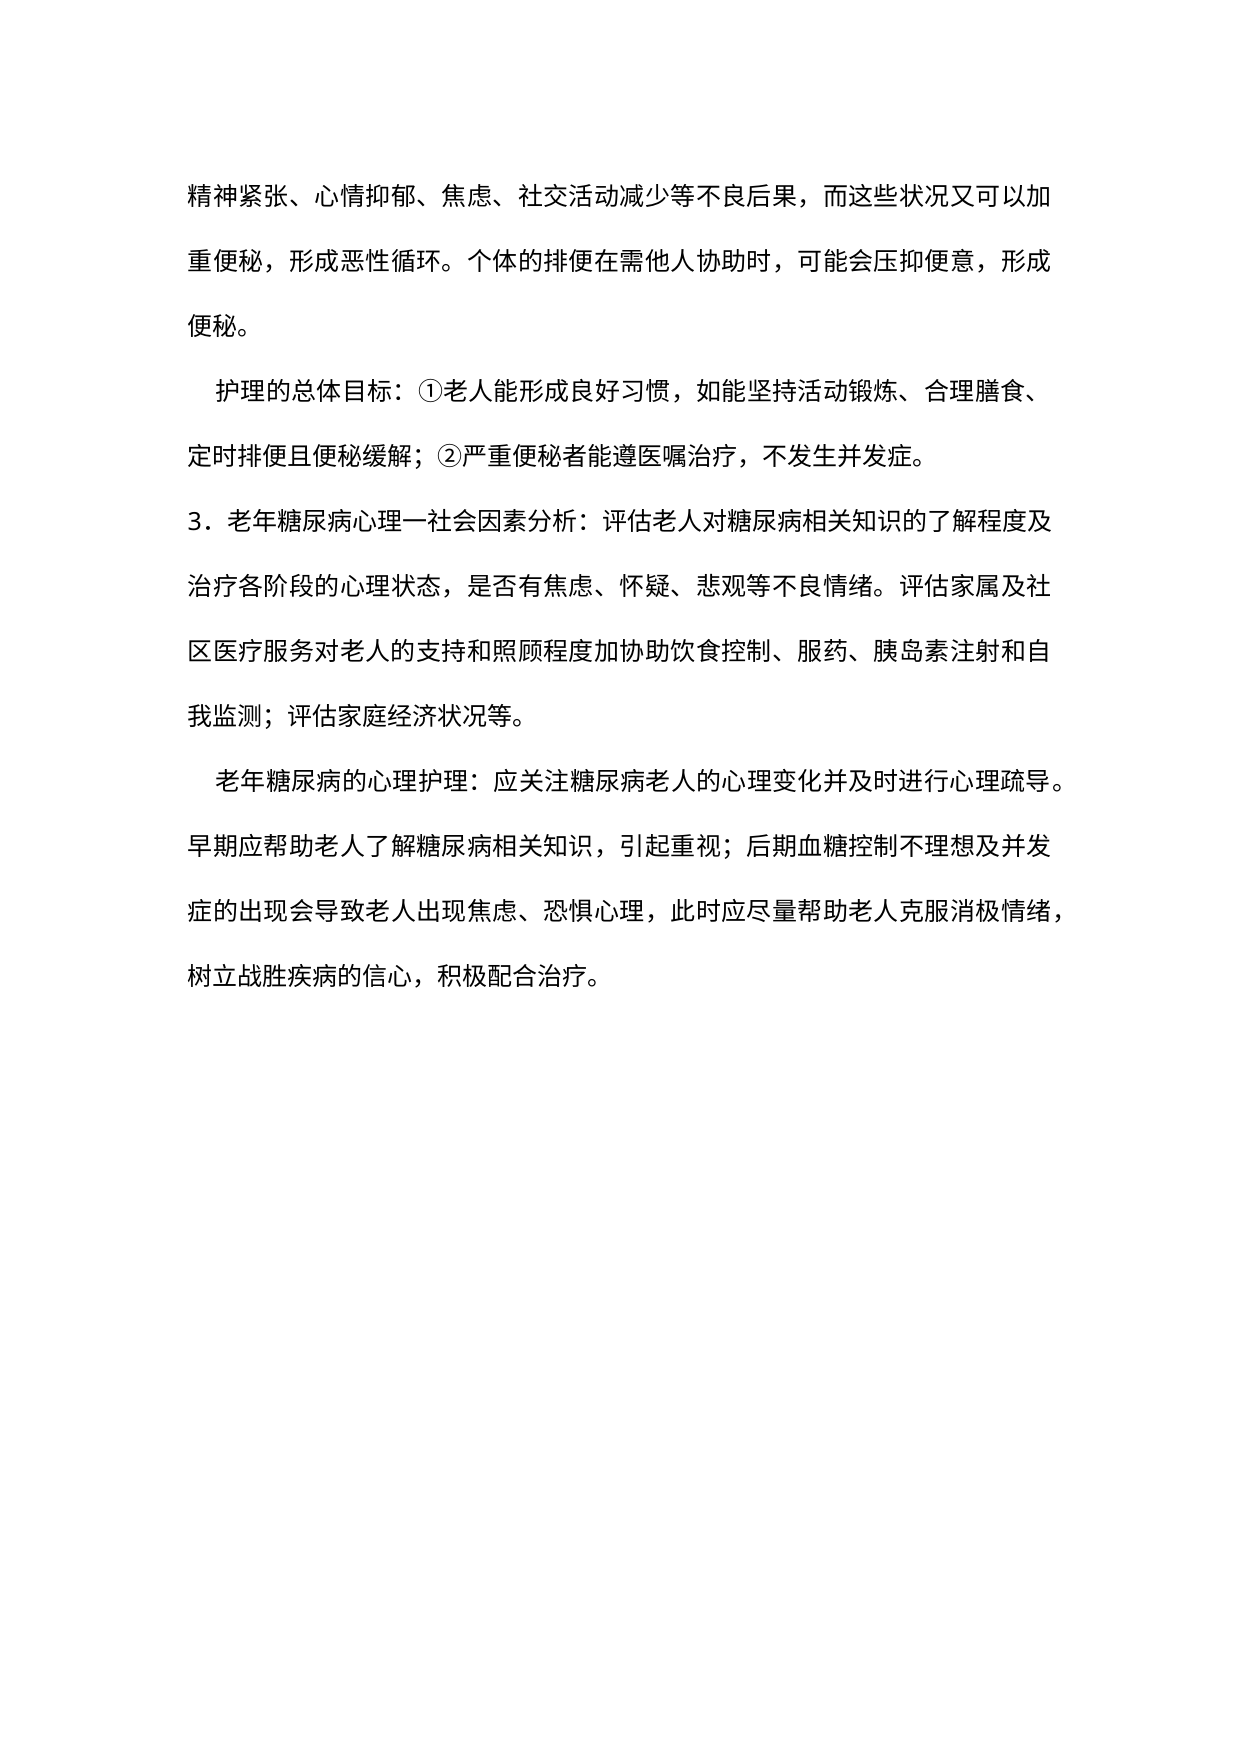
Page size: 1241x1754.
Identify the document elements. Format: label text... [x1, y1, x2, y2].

text 护理的总体目标：①老人能形成良好习惯，如能坚持活动锻炼、合理膳食、定时排便且便秘缓解；②严重便秘者能遵医嘱治疗，不发生并发症。 [187, 357, 1053, 487]
text 3．老年糖尿病心理一社会因素分析：评估老人对糖尿病相关知识的了解程度及治疗各阶段的心理状态，是否有焦虑、怀疑、悲观等不良情绪。评估家属及社区医疗服务对老人的支持和照顾程度加协助饮食控制、服药、胰岛素注射和自我监测；评估家庭经济状况等。 [187, 487, 1053, 747]
text 老年糖尿病的心理护理：应关注糖尿病老人的心理变化并及时进行心理疏导。早期应帮助老人了解糖尿病相关知识，引起重视；后期血糖控制不理想及并发症的出现会导致老人出现焦虑、恐惧心理，此时应尽量帮助老人克服消极情绪，树立战胜疾病的信心，积极配合治疗。 [187, 747, 1053, 1007]
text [187, 162, 1053, 357]
